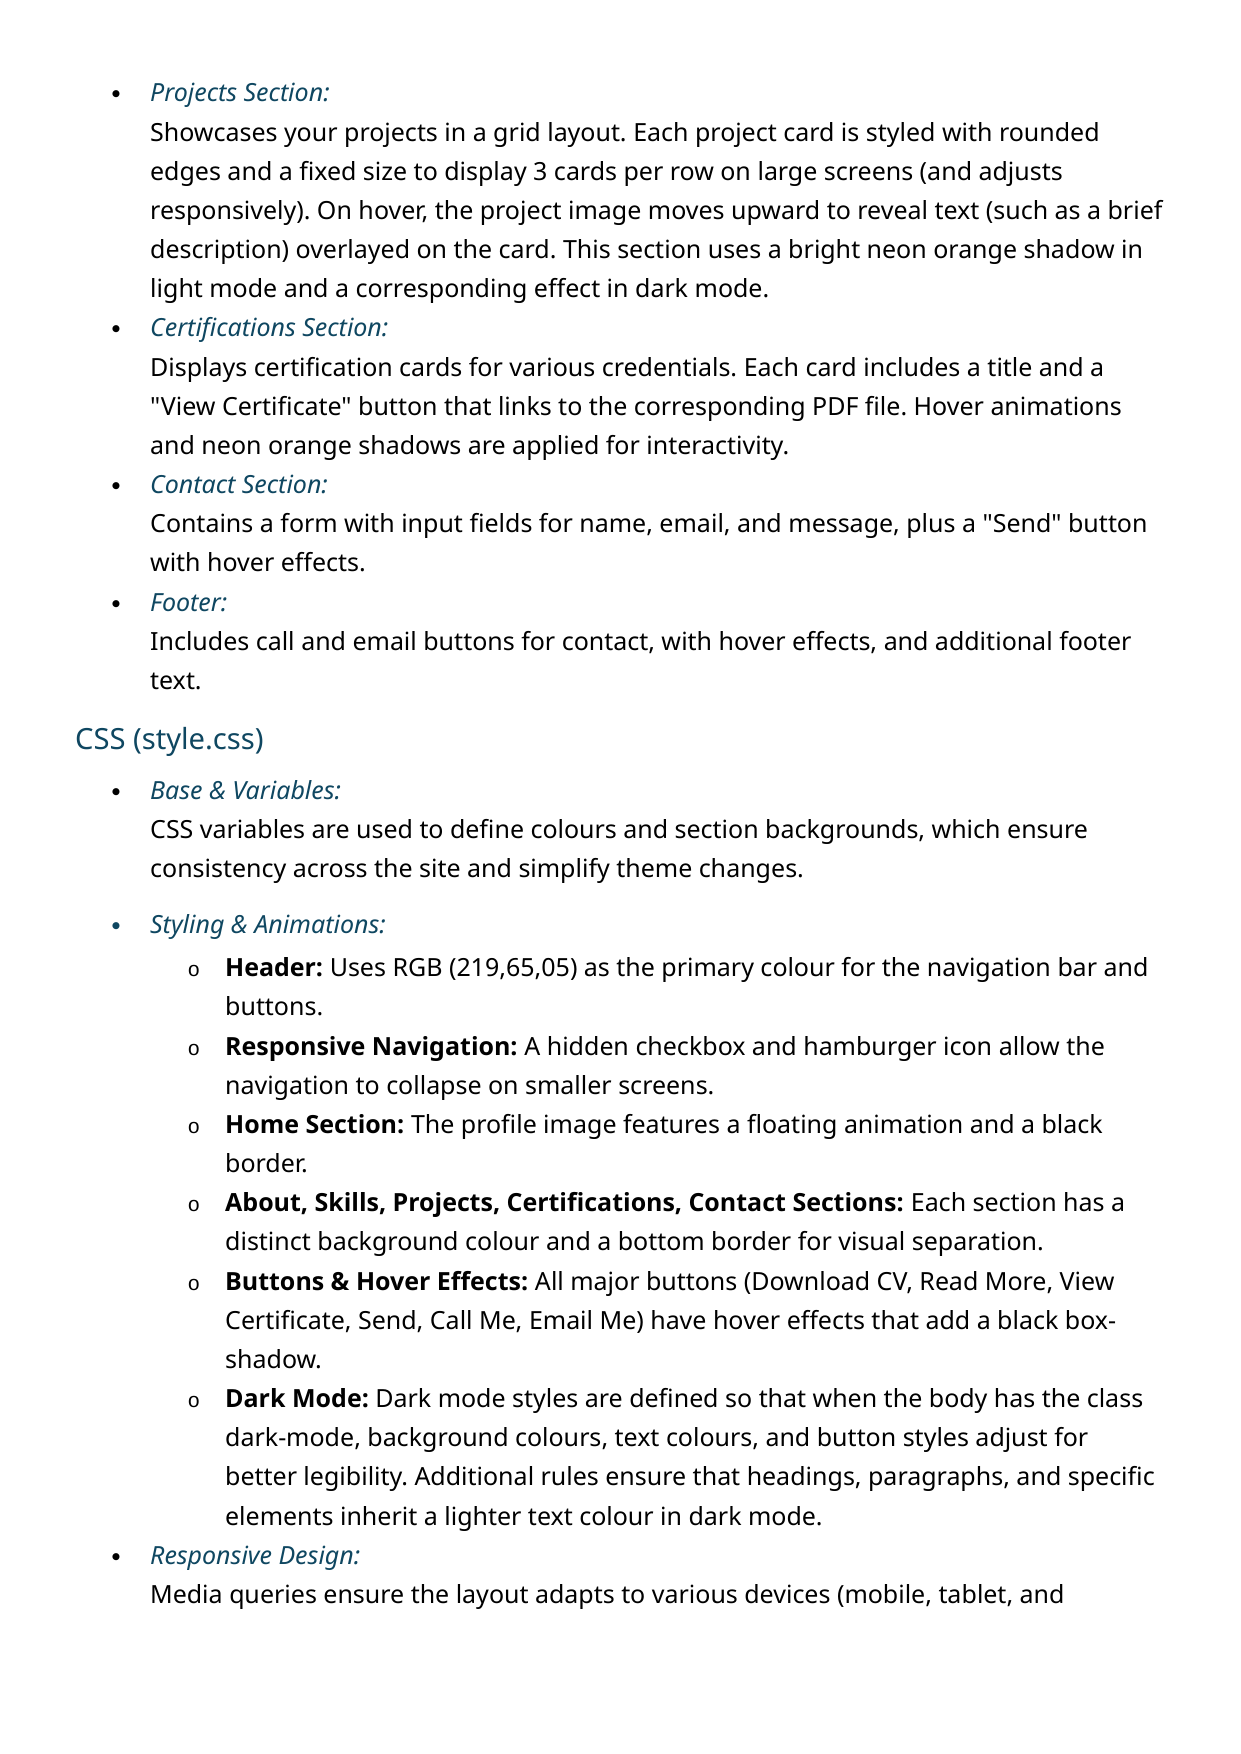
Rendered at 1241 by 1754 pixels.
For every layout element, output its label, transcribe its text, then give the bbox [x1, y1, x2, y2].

list Buttons & Hover Effects: All major buttons (Download CV, Read More, View Certificate, Send, Call Me, Email Me) have hover effects that add a black box-shadow. [187, 1263, 1165, 1376]
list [112, 1537, 1165, 1611]
list Footer: Includes call and email buttons for contact, with hover effects, and additional footer text. [112, 584, 1165, 697]
list Projects Section: Showcases your projects in a grid layout. Each project card is styled with rounded edges and a fixed size to display 3 cards per row on large screens (and adjusts responsively). On hover, the project image moves upward to reveal text (such as a brief description) overlayed on the card. This section uses a bright neon orange shadow in light mode and a corresponding effect in dark mode. [112, 75, 1165, 305]
list Certifications Section: Displays certification cards for various credentials. Each card includes a title and a "View Certificate" button that links to the corresponding PDF file. Hover animations and neon orange shadows are applied for interactivity. [112, 310, 1165, 462]
list Header: Uses RGB (219,65,05) as the primary colour for the navigation bar and buttons. [187, 950, 1165, 1023]
subtitle Styling & Animations: [112, 906, 1165, 941]
list Base & Variables: CSS variables are used to define colours and section backgrounds, which ensure consistency across the site and simplify theme changes. [112, 772, 1165, 885]
list Home Section: The profile image features a floating animation and a black border. [187, 1106, 1165, 1180]
list About, Skills, Projects, Certifications, Contact Sections: Each section has a distinct background colour and a bottom border for visual separation. [187, 1185, 1165, 1258]
list Dark Mode: Dark mode styles are defined so that when the body has the class dark-mode, background colours, text colours, and button styles adjust for better legibility. Additional rules ensure that headings, paragraphs, and specific elements inherit a lighter text colour in dark mode. [187, 1381, 1165, 1532]
list Responsive Navigation: A hidden checkbox and hamburger icon allow the navigation to collapse on smaller screens. [187, 1028, 1165, 1101]
list Contact Section: Contains a form with input fields for name, email, and message, plus a "Send" button with hover effects. [112, 467, 1165, 579]
subtitle CSS (style.css) [75, 718, 1165, 758]
